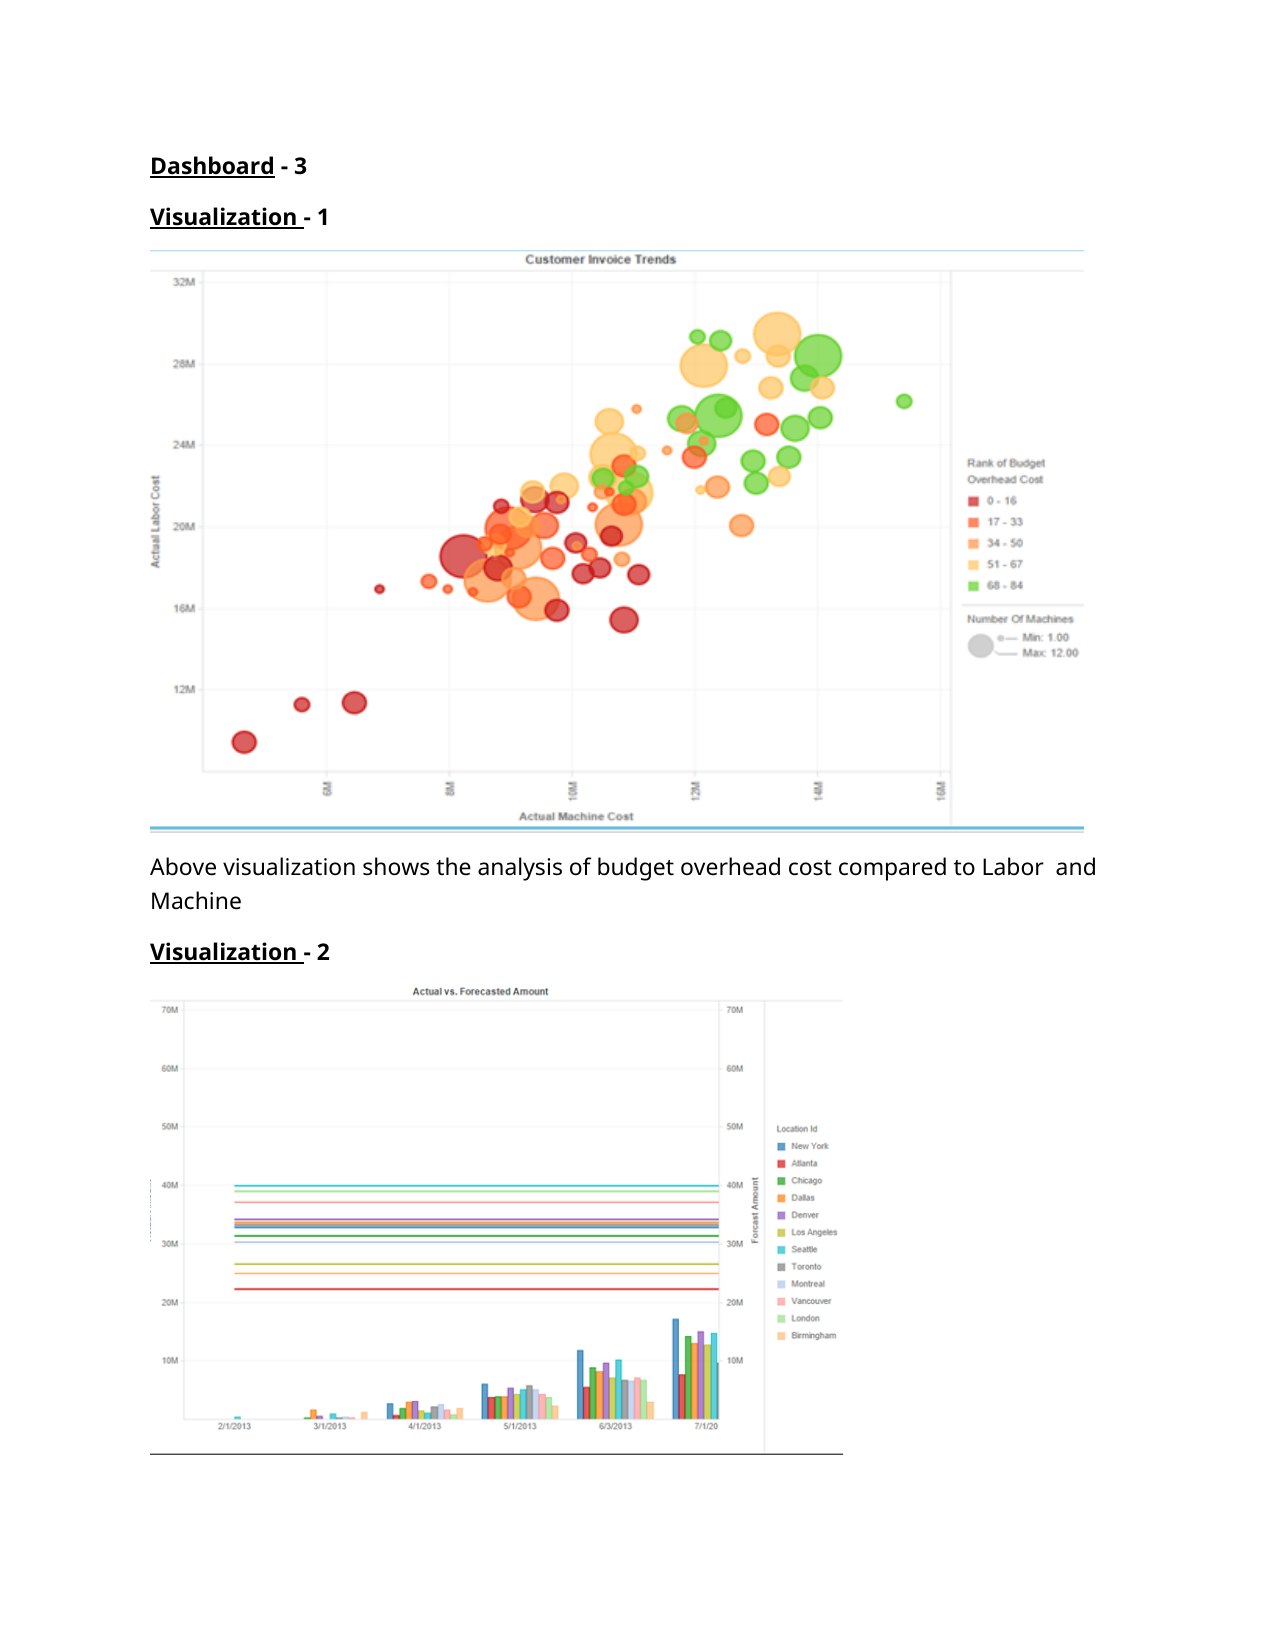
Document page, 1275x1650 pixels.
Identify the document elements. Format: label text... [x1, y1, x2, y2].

picture [150, 250, 1084, 833]
text Above visualization shows the analysis of budget overhead cost compared to Labor and Machine [150, 851, 1125, 916]
picture [150, 985, 844, 1463]
text Visualization - 2 [150, 935, 1125, 967]
text Visualization - 1 [150, 200, 1125, 232]
text Dashboard - 3 [150, 150, 1125, 181]
